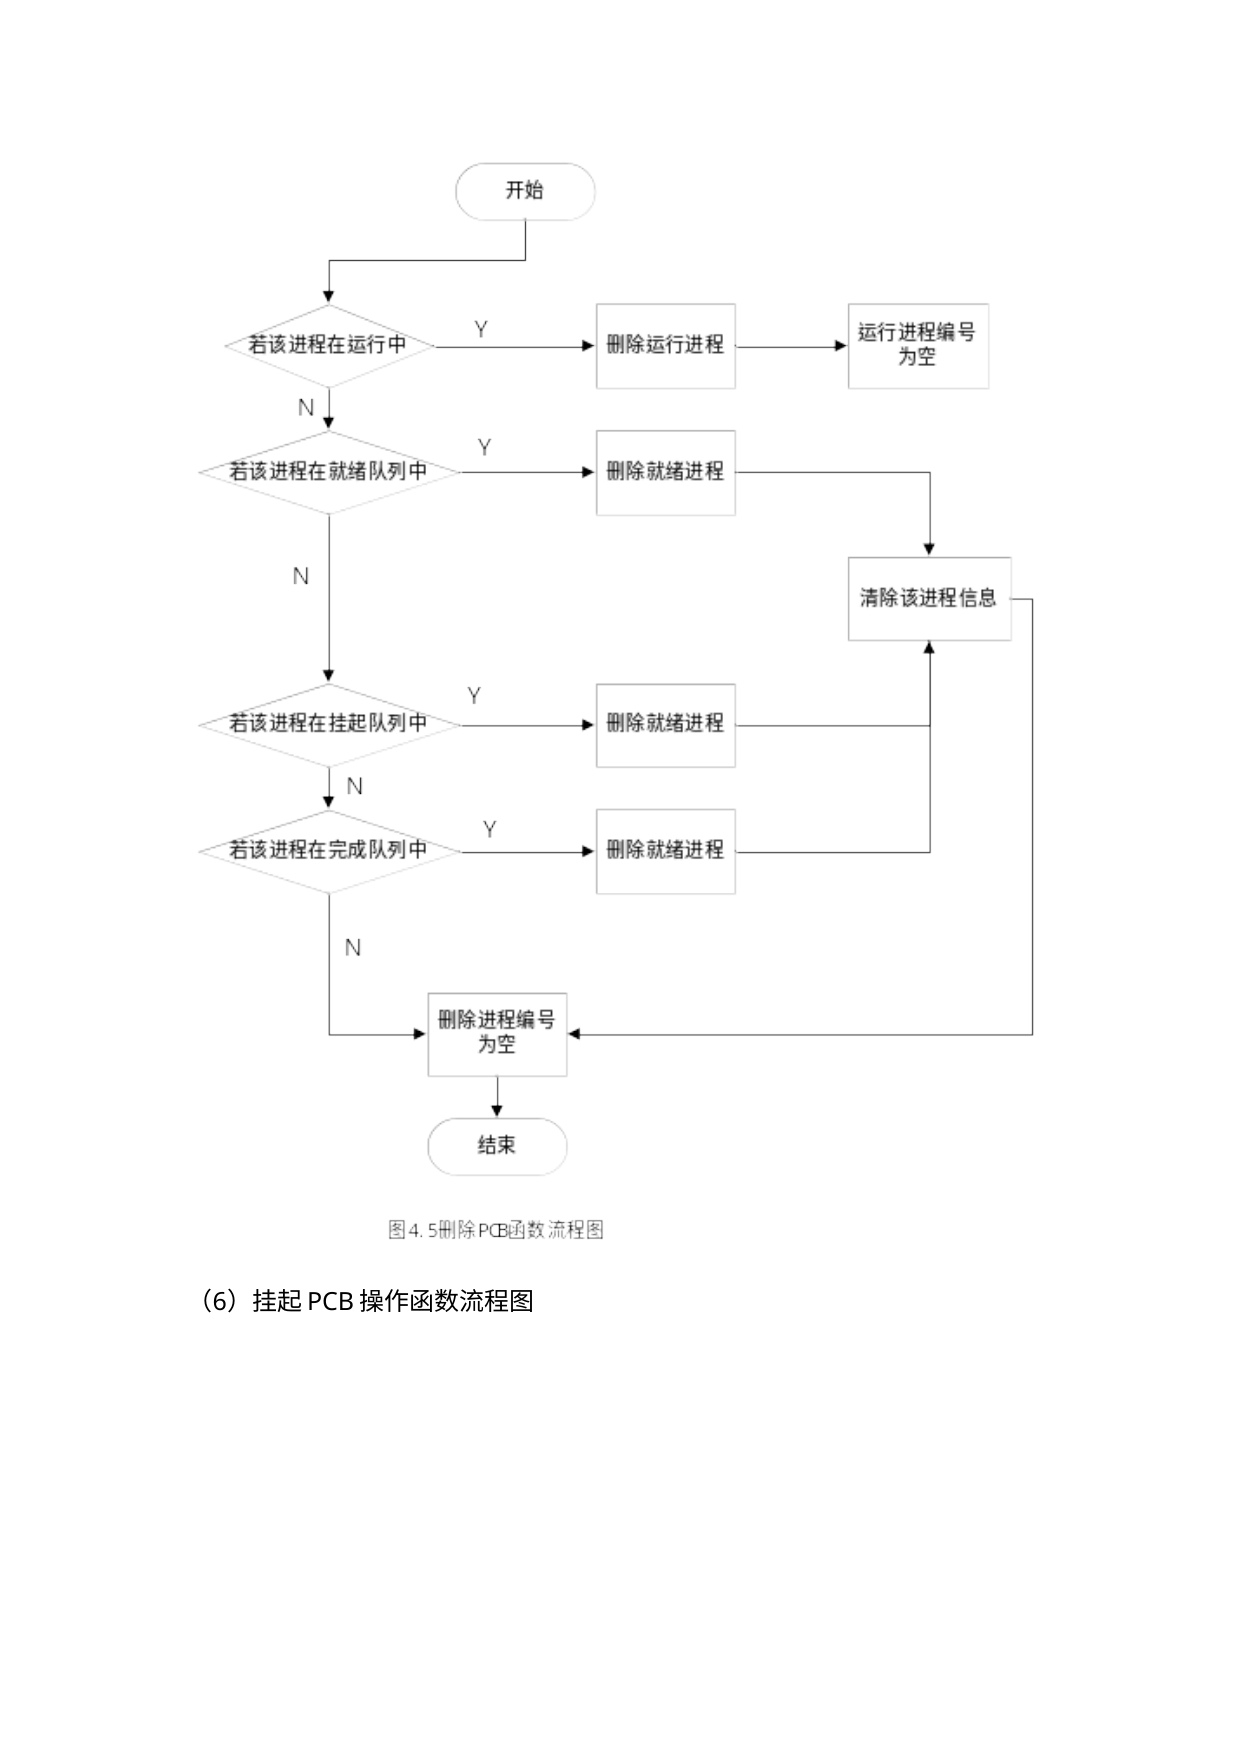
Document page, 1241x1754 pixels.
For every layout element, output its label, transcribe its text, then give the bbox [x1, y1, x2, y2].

text （6）挂起PCB操作函数流程图 [187, 1267, 1053, 1332]
